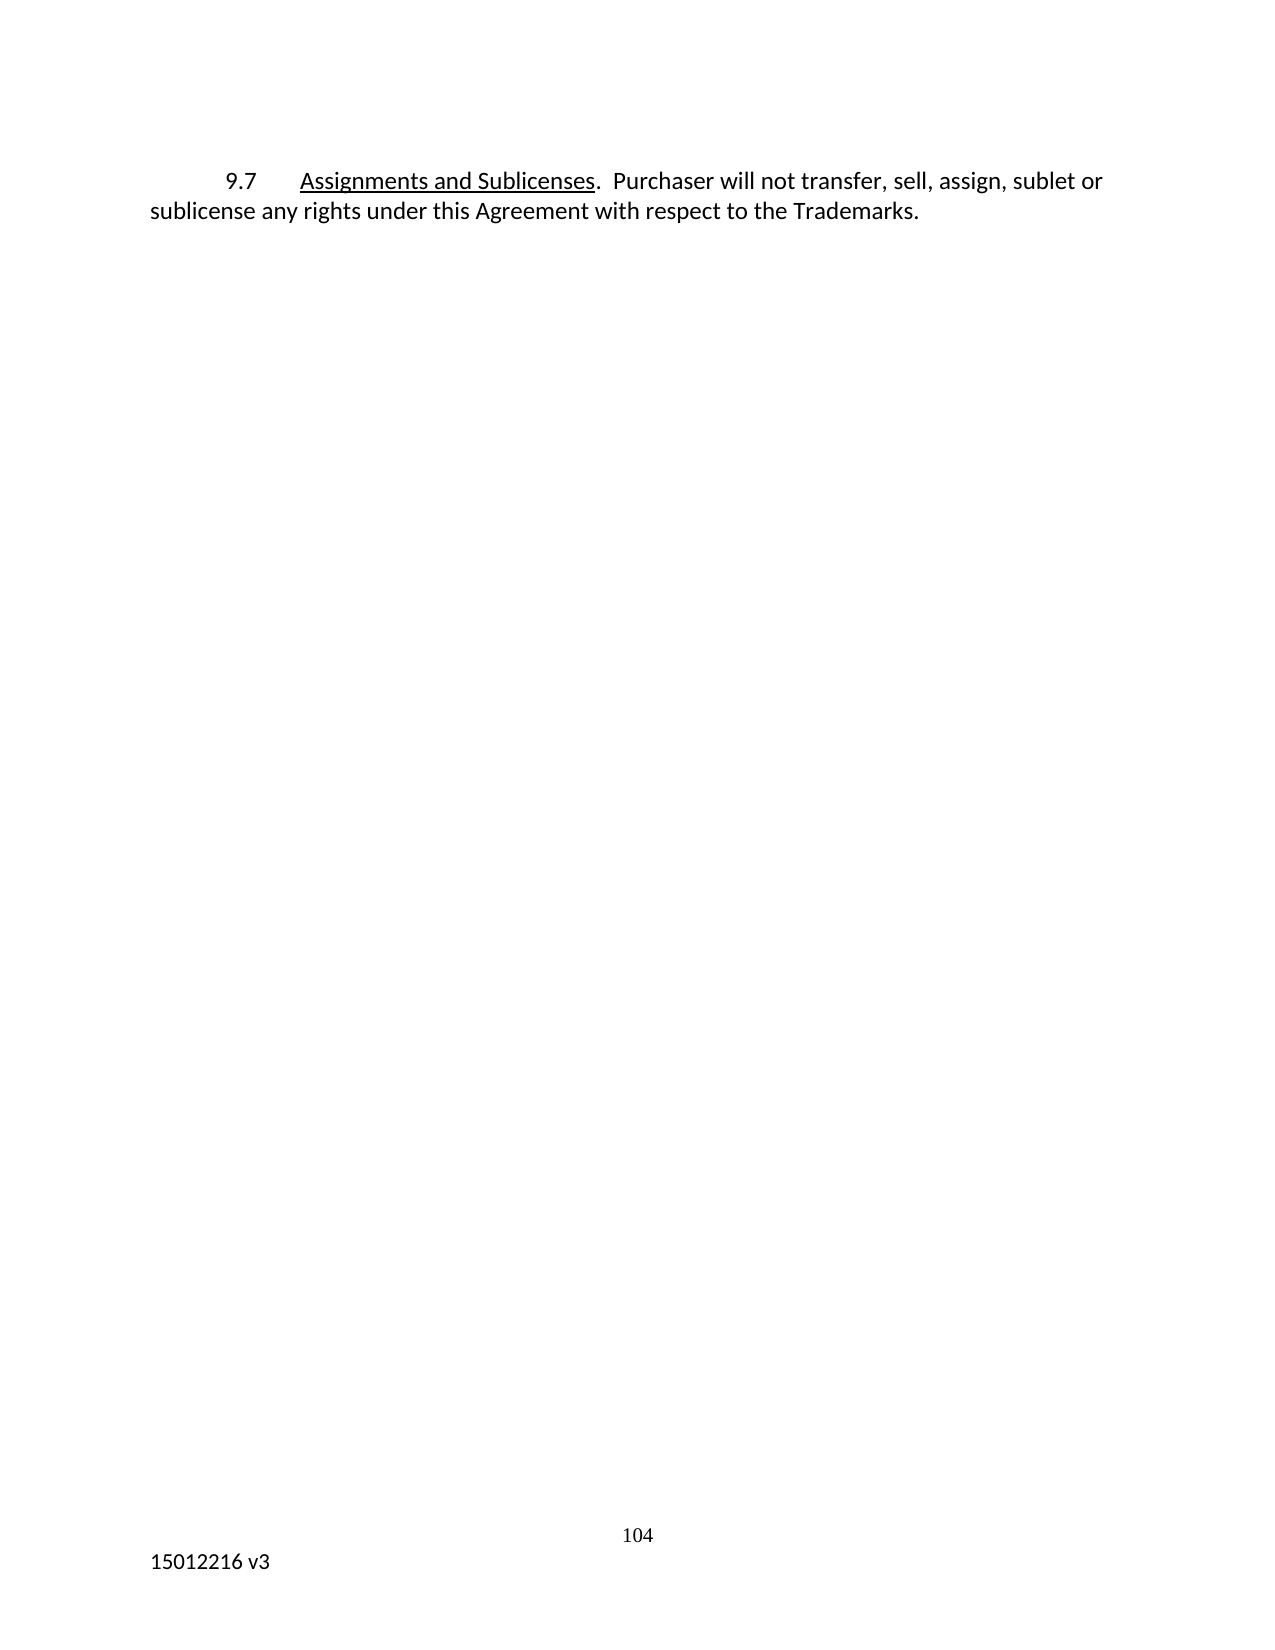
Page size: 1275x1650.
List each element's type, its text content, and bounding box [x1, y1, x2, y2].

text 9.7 Assignments and Sublicenses. Purchaser will not transfer, sell, assign, sublet or sublicense any rights under this Agreement with respect to the Trademarks. [150, 165, 1103, 226]
